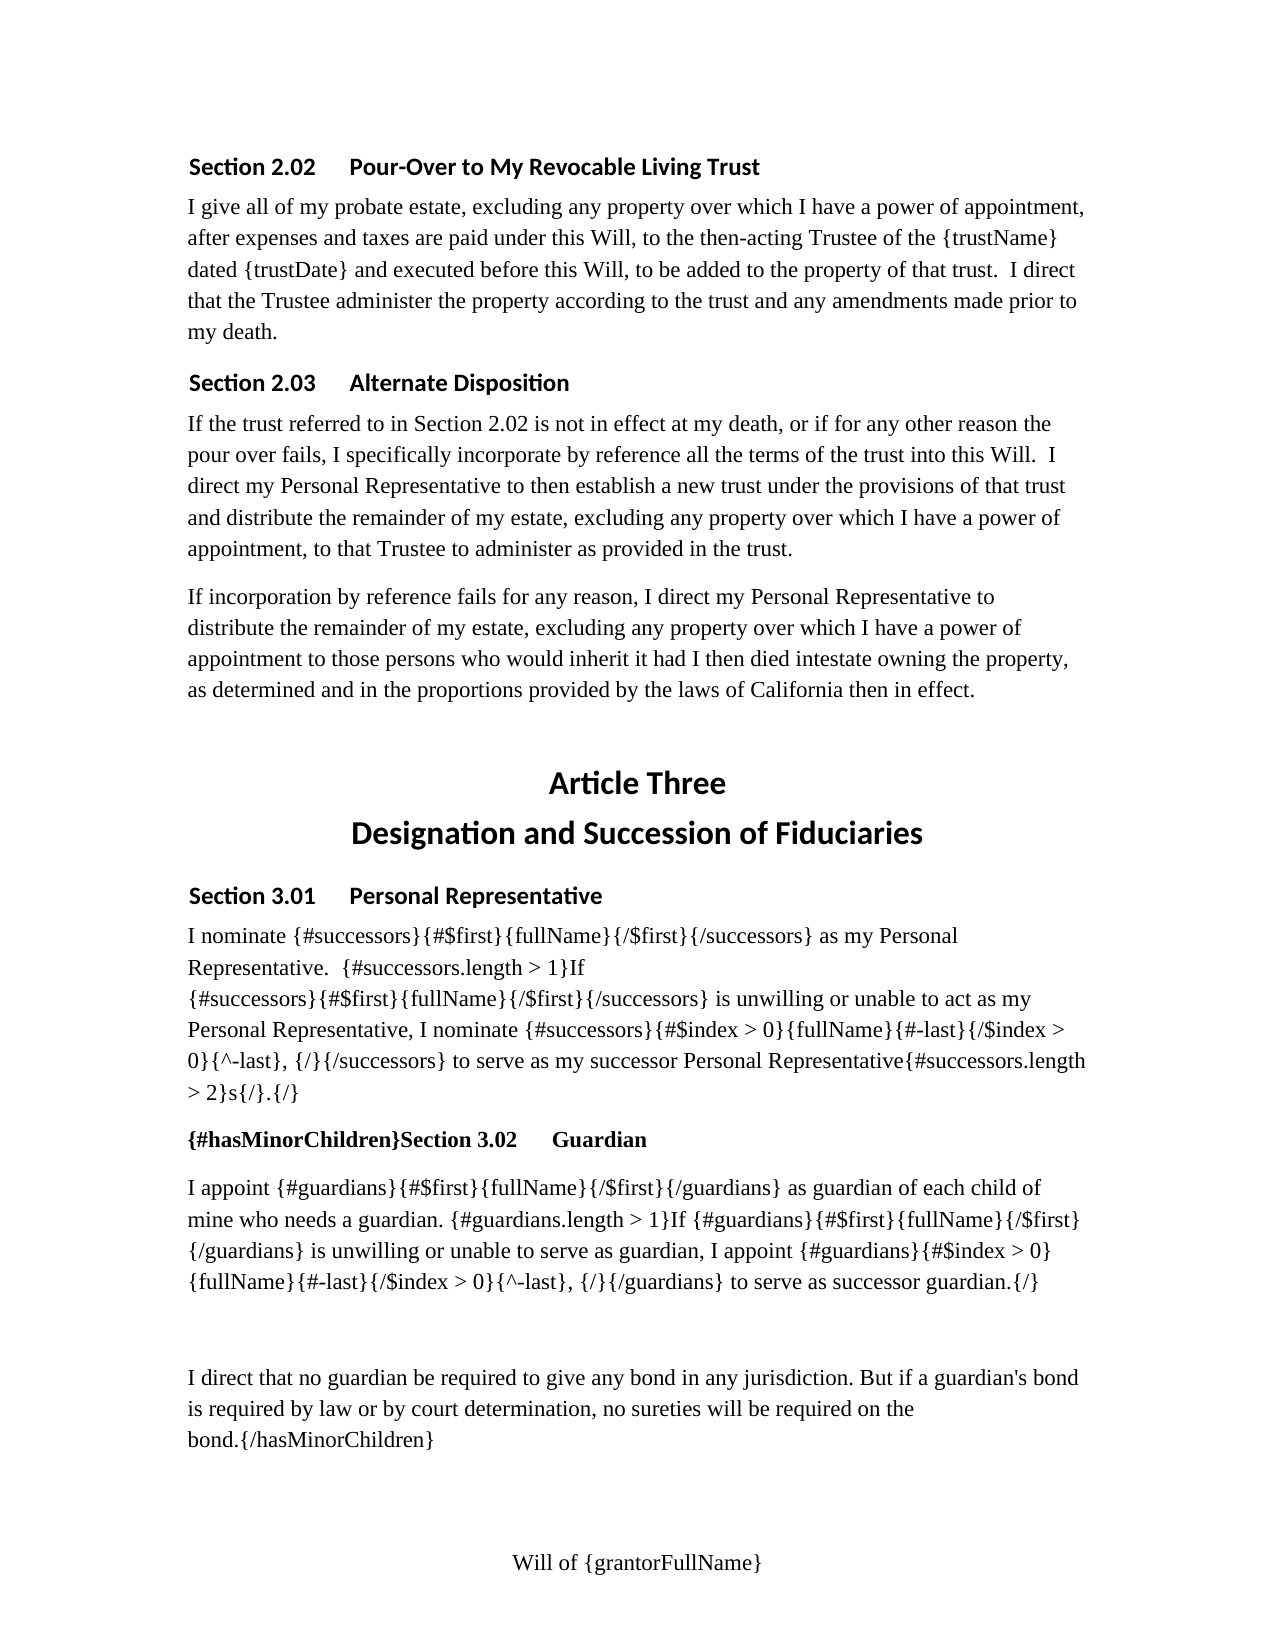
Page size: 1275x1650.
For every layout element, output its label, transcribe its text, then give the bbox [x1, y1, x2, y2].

text If incorporation by reference fails for any reason, I direct my Personal Representative to distribute the remainder of my estate, excluding any property over which I have a power of appointment to those persons who would inherit it had I then died intestate owning the property, as determined and in the proportions provided by the laws of California then in effect. [187, 579, 1087, 704]
text I nominate {#successors}{#$first}{fullName}{/$first}{/successors} as my Personal Representative. {#successors.length > 1}If {#successors}{#$first}{fullName}{/$first}{/successors} is unwilling or unable to act as my Personal Representative, I nominate {#successors}{#$index > 0}{fullName}{#-last}{/$index > 0}{^-last}, {/}{/successors} to serve as my successor Personal Representative{#successors.length > 2}s{/}.{/} [187, 919, 1087, 1106]
subtitle Section 3.01 Personal Representative [189, 879, 1087, 910]
text If the trust referred to in Section 2.02 is not in effect at my death, or if for any other reason the pour over fails, I specifically incorporate by reference all the terms of the trust into this Will. I direct my Personal Representative to then establish a new trust under the provisions of that trust and distribute the remainder of my estate, excluding any property over which I have a power of appointment, to that Trustee to administer as provided in the trust. [187, 406, 1087, 562]
text {#hasMinorChildren}Section 3.02 Guardian [187, 1123, 1087, 1154]
subtitle Section 2.02 Pour-Over to My Revocable Living Trust [189, 150, 1087, 181]
text I direct that no guardian be required to give any bond in any jurisdiction. But if a guardian's bond is required by law or by court determination, no sureties will be required on the bond.{/hasMinorChildren} [187, 1360, 1087, 1454]
subtitle Article Three Designation and Succession of Fiduciaries [187, 754, 1087, 854]
text I give all of my probate estate, excluding any property over which I have a power of appointment, after expenses and taxes are paid under this Will, to the then-acting Trustee of the {trustName} dated {trustDate} and executed before this Will, to be added to the property of that trust. I direct that the Trustee administer the property according to the trust and any amendments made prior to my death. [187, 189, 1087, 346]
text I appoint {#guardians}{#$first}{fullName}{/$first}{/guardians} as guardian of each child of mine who needs a guardian. {#guardians.length > 1}If {#guardians}{#$first}{fullName}{/$first}{/guardians} is unwilling or unable to serve as guardian, I appoint {#guardians}{#$index > 0}{fullName}{#-last}{/$index > 0}{^-last}, {/}{/guardians} to serve as successor guardian.{/} [187, 1171, 1087, 1296]
subtitle Section 2.03 Alternate Disposition [189, 367, 1087, 398]
